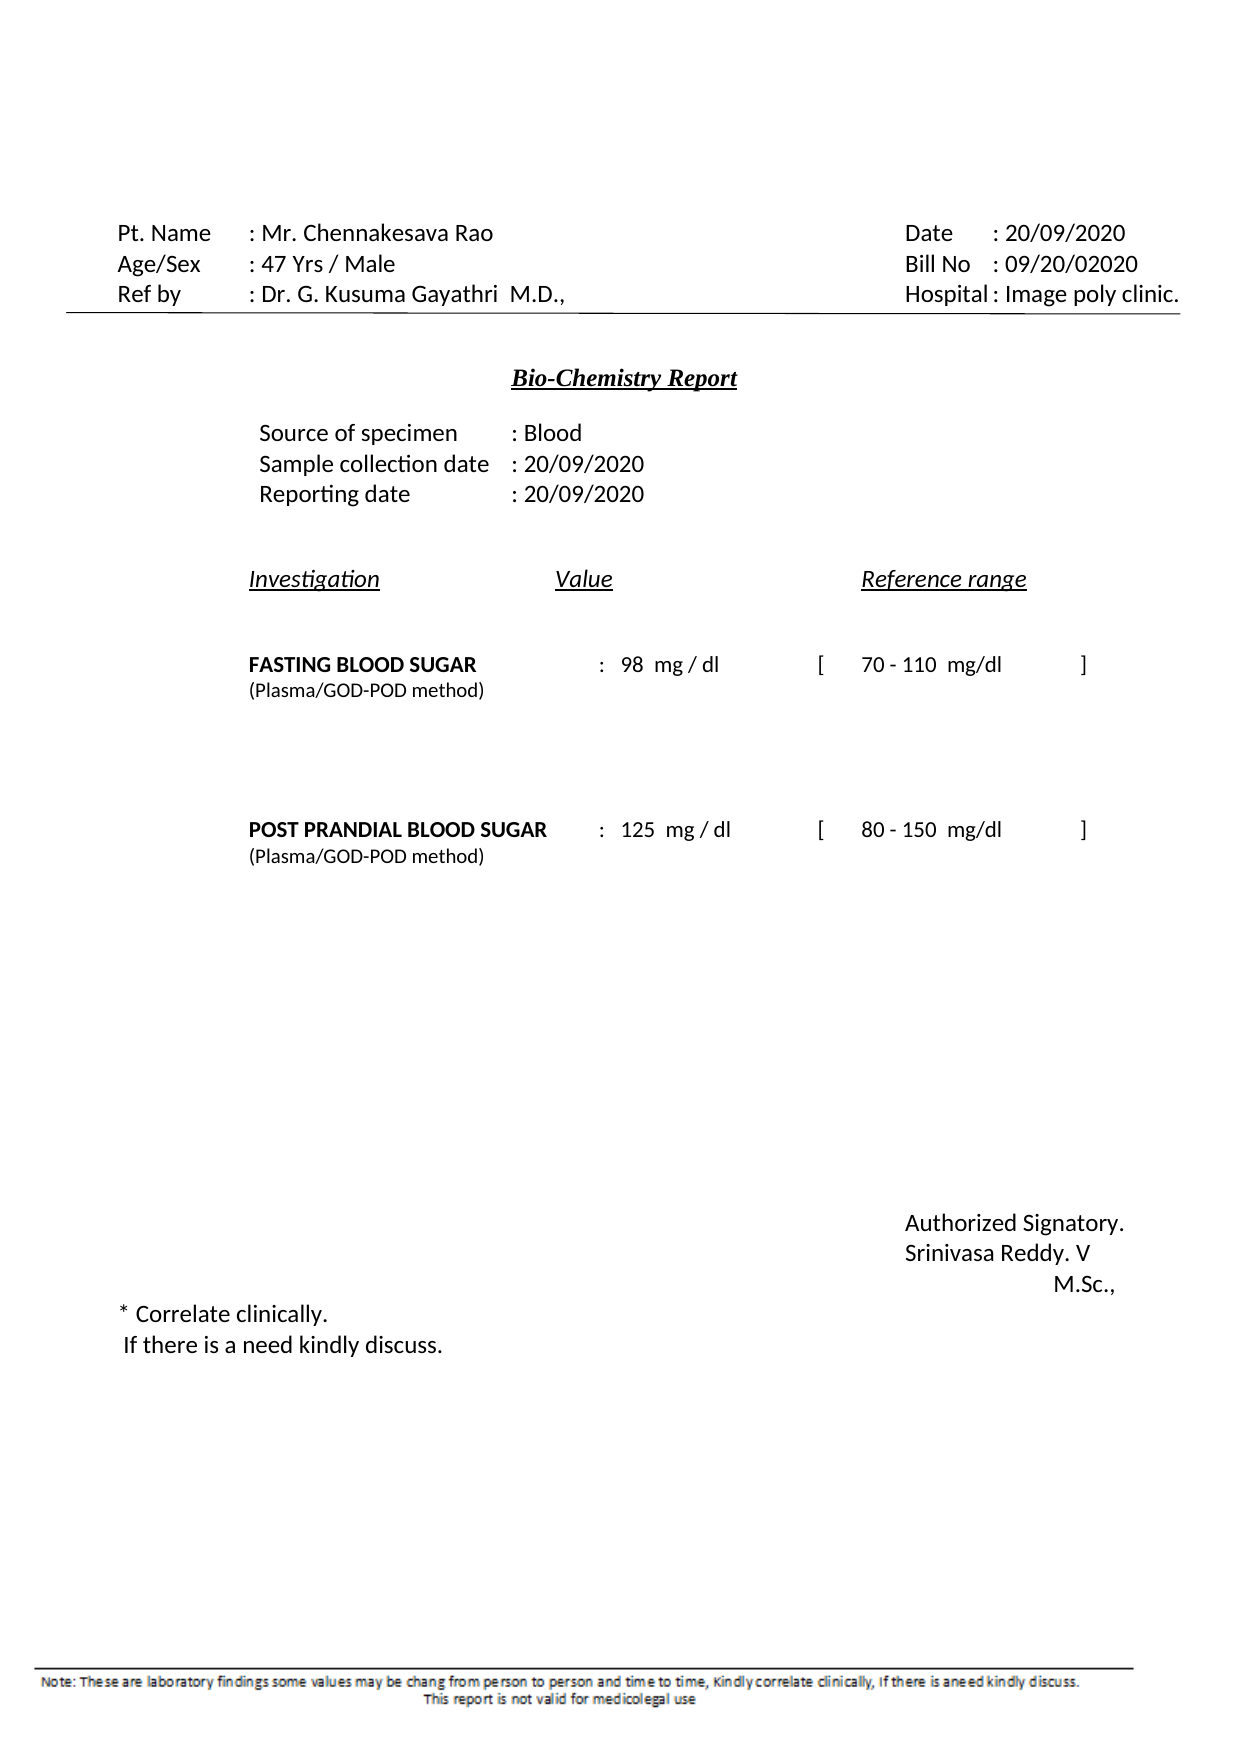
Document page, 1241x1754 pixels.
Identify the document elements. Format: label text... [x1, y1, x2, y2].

text Source of specimen : Blood [259, 417, 1210, 448]
text (Plasma/GOD-POD method) [205, 678, 1210, 703]
text Investigation Value Reference range [205, 563, 1210, 594]
text Pt. Name : Mr. Chennakesava Rao Date : 20/09/2020 [74, 217, 1210, 248]
text Authorized Signatory. [905, 1207, 1210, 1237]
text Reporting date : 20/09/2020 [259, 478, 1210, 509]
text Age/Sex : 47 Yrs / Male Bill No : 09/20/02020 [74, 248, 1210, 278]
text If there is a need kindly discuss. [74, 1329, 1210, 1359]
text Srinivasa Reddy. V [861, 1237, 1210, 1268]
text Bio-Chemistry Report [467, 363, 1210, 392]
text * Correlate clinically. [74, 1298, 1210, 1329]
text Sample collection date : 20/09/2020 [259, 448, 1210, 478]
text FASTING BLOOD SUGAR : 98 mg / dl [ 70 - 110 mg/dl ] [205, 650, 1210, 678]
text Ref by : Dr. G. Kusuma Gayathri M.D., Hospital : Image poly clinic. [74, 278, 1210, 309]
text M.Sc., [992, 1268, 1210, 1298]
text POST PRANDIAL BLOOD SUGAR : 125 mg / dl [ 80 - 150 mg/dl ] [205, 815, 1210, 843]
picture [30, 1665, 1137, 1709]
text (Plasma/GOD-POD method) [205, 843, 1210, 869]
